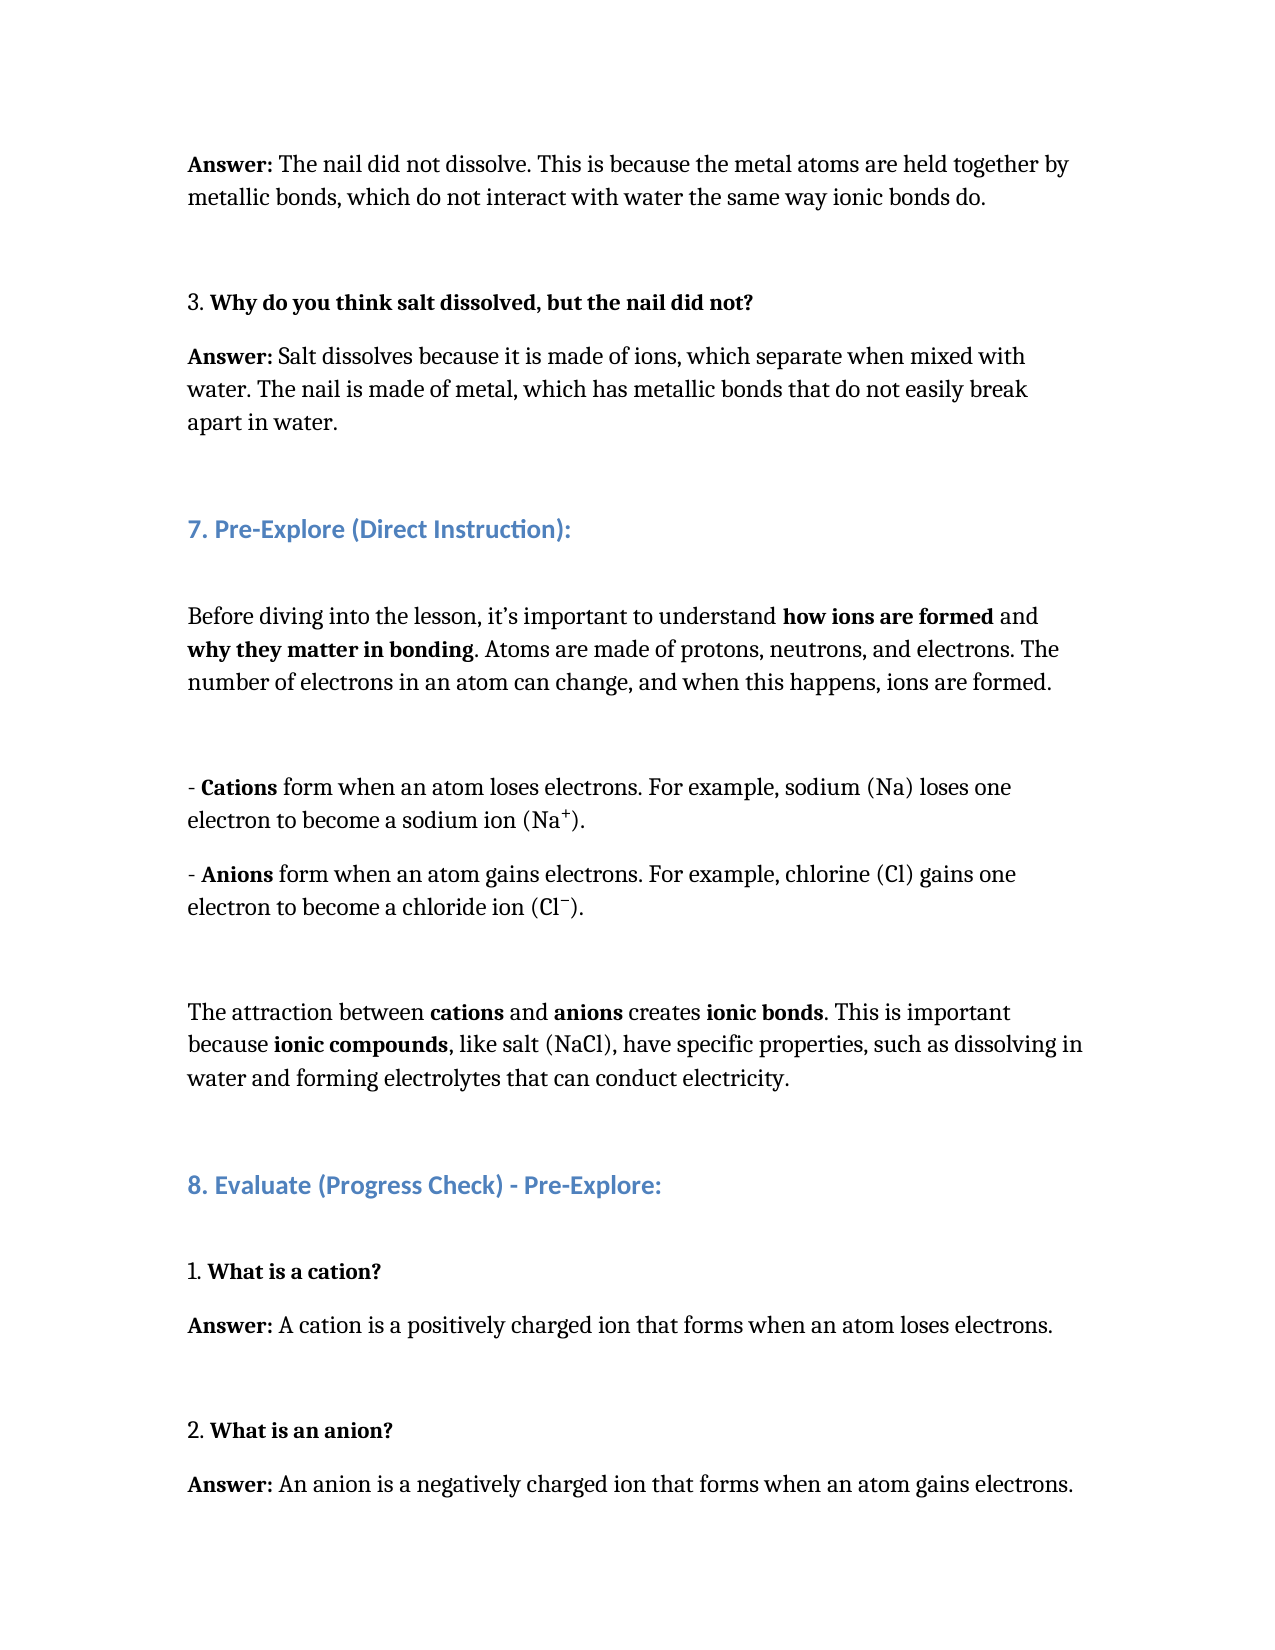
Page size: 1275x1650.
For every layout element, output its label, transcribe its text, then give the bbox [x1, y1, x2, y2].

text 2. What is an anion? [187, 1416, 1087, 1445]
text The attraction between cations and anions creates ionic bonds. This is important because ionic compounds, like salt (NaCl), have specific properties, such as dissolving in water and forming electrolytes that can conduct electricity. [187, 997, 1087, 1092]
text - Anions form when an atom gains electrons. For example, chlorine (Cl) gains one electron to become a chloride ion (Cl⁻). [187, 859, 1087, 921]
text Before diving into the lesson, it’s important to understand how ions are formed and why they matter in bonding. Atoms are made of protons, neutrons, and electrons. The number of electrons in an atom can change, and when this happens, ions are formed. [187, 602, 1087, 696]
text Answer: Salt dissolves because it is made of ions, which separate when mixed with water. The nail is made of metal, which has metallic bonds that do not easily break apart in water. [187, 342, 1087, 437]
subtitle 7. Pre-Explore (Direct Instruction): [187, 513, 1087, 546]
text - Cations form when an atom loses electrons. For example, sodium (Na) loses one electron to become a sodium ion (Na⁺). [187, 773, 1087, 834]
text 1. What is a cation? [187, 1257, 1087, 1286]
subtitle 8. Evaluate (Progress Check) - Pre-Explore: [187, 1168, 1087, 1201]
text Answer: An anion is a negatively charged ion that forms when an atom gains electrons. [187, 1470, 1087, 1499]
text Answer: A cation is a positively charged ion that forms when an atom loses electrons. [187, 1311, 1087, 1340]
text 3. Why do you think salt dissolved, but the nail did not? [187, 288, 1087, 317]
text Answer: The nail did not dissolve. This is because the metal atoms are held together by metallic bonds, which do not interact with water the same way ionic bonds do. [187, 150, 1087, 212]
